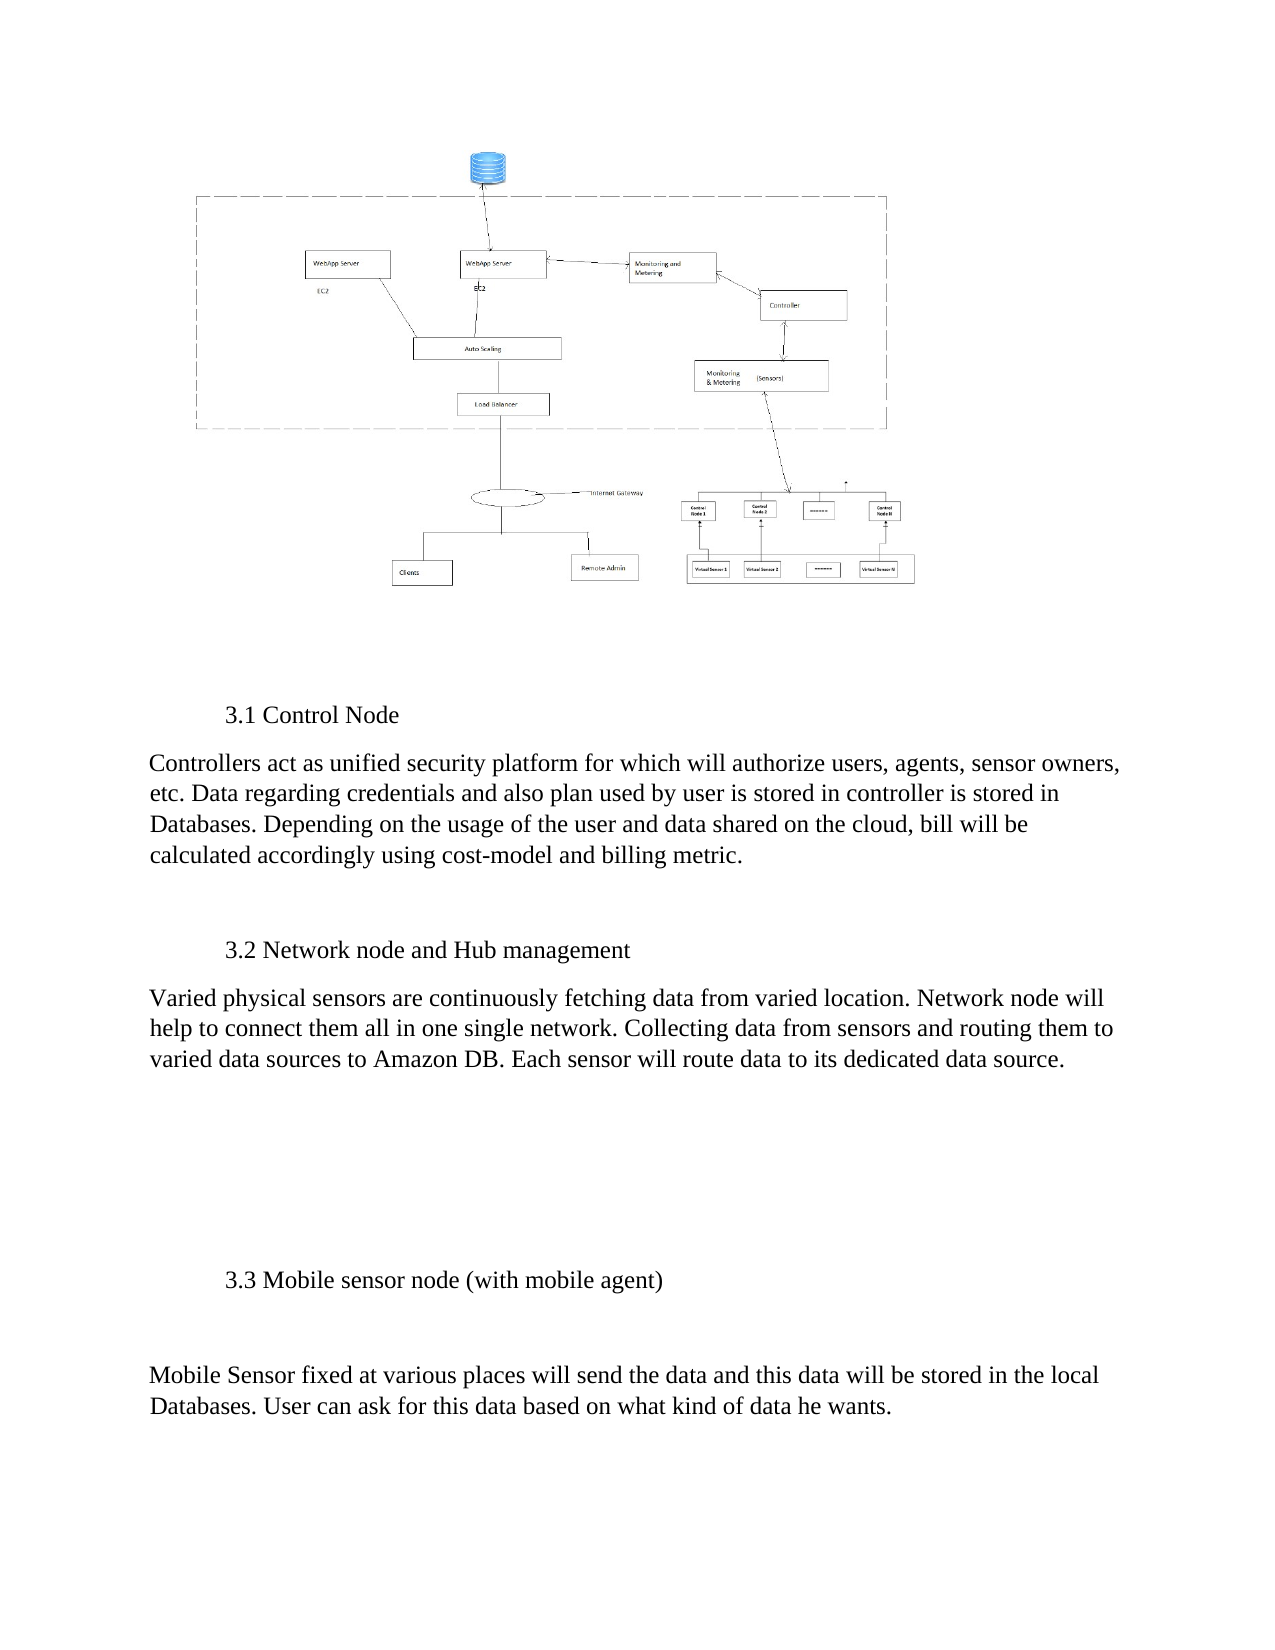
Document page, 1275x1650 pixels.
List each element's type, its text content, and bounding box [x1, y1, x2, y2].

list Mobile sensor node (with mobile agent) [225, 1265, 1126, 1294]
list Network node and Hub management [225, 935, 1126, 964]
list Control Node [225, 700, 1126, 729]
text Varied physical sensors are continuously fetching data from varied location. Network node will help to connect them all in one single network. Collecting data from sensors and routing them to varied data sources to Amazon DB. Each sensor will route data to its dedicated data source. [148, 983, 1126, 1073]
text Mobile Sensor fixed at various places will send the data and this data will be stored in the local Databases. User can ask for this data based on what kind of data he wants. [148, 1360, 1126, 1419]
picture [156, 150, 1132, 593]
text Controllers act as unified security platform for which will authorize users, agents, sensor owners, etc. Data regarding credentials and also plan used by user is stored in controller is stored in Databases. Depending on the usage of the user and data shared on the cloud, bill will be calculated accordingly using cost-model and billing metric. [148, 748, 1126, 868]
